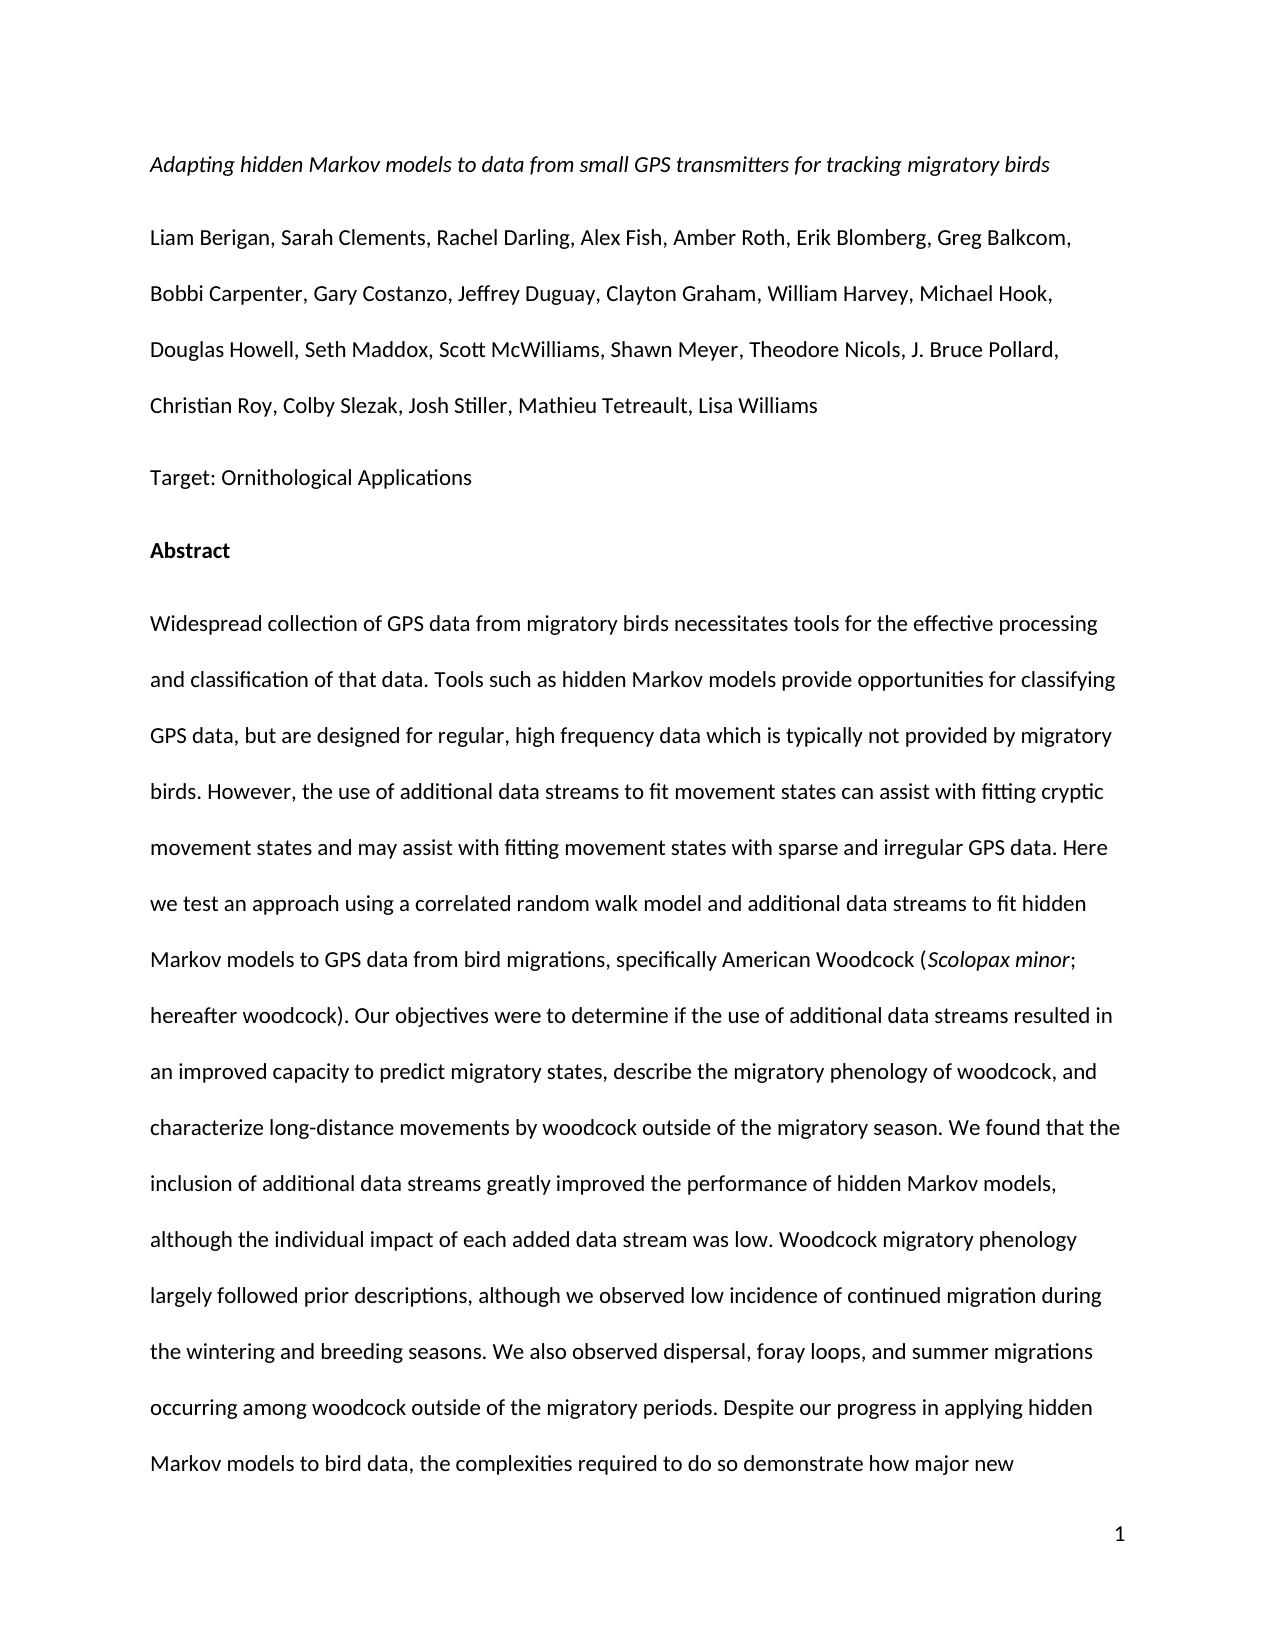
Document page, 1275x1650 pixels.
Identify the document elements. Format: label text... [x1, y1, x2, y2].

text Abstract [150, 536, 1125, 564]
text Adapting hidden Markov models to data from small GPS transmitters for tracking migratory birds [150, 150, 1125, 178]
text Liam Berigan, Sarah Clements, Rachel Darling, Alex Fish, Amber Roth, Erik Blomberg, Greg Balkcom, Bobbi Carpenter, Gary Costanzo, Jeffrey Duguay, Clayton Graham, William Harvey, Michael Hook, Douglas Howell, Seth Maddox, Scott McWilliams, Shawn Meyer, Theodore Nicols, J. Bruce Pollard, Christian Roy, Colby Slezak, Josh Stiller, Mathieu Tetreault, Lisa Williams [150, 223, 1125, 419]
text Target: Ornithological Applications [150, 463, 1125, 492]
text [150, 609, 1125, 1478]
